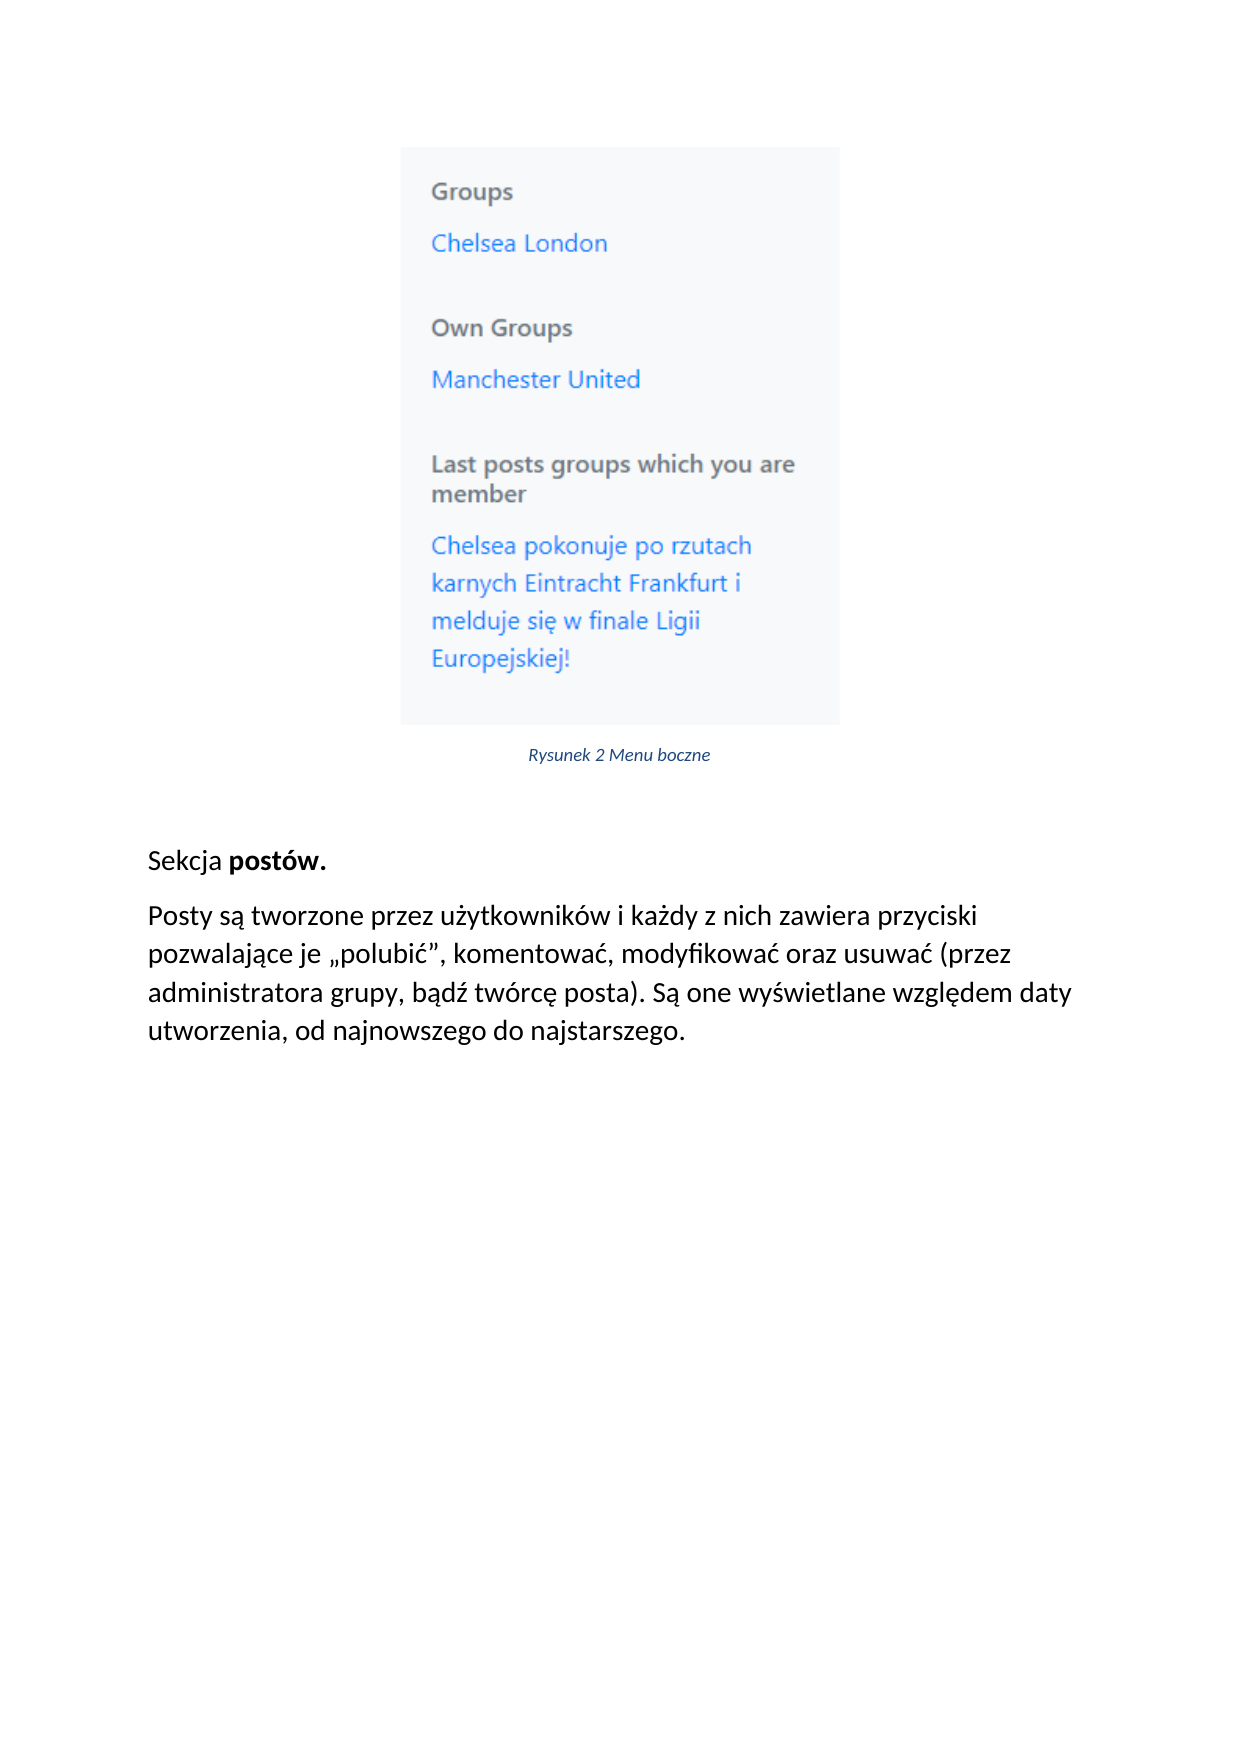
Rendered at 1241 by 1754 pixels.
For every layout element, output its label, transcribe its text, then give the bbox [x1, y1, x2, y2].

text Posty są tworzone przez użytkowników i każdy z nich zawiera przyciski pozwalające je „polubić”, komentować, modyfikować oraz usuwać (przez administratora grupy, bądź twórcę posta). Są one wyświetlane względem daty utworzenia, od najnowszego do najstarszego. [148, 897, 1093, 1048]
picture [400, 147, 840, 725]
text Sekcja postów. [148, 842, 1093, 877]
